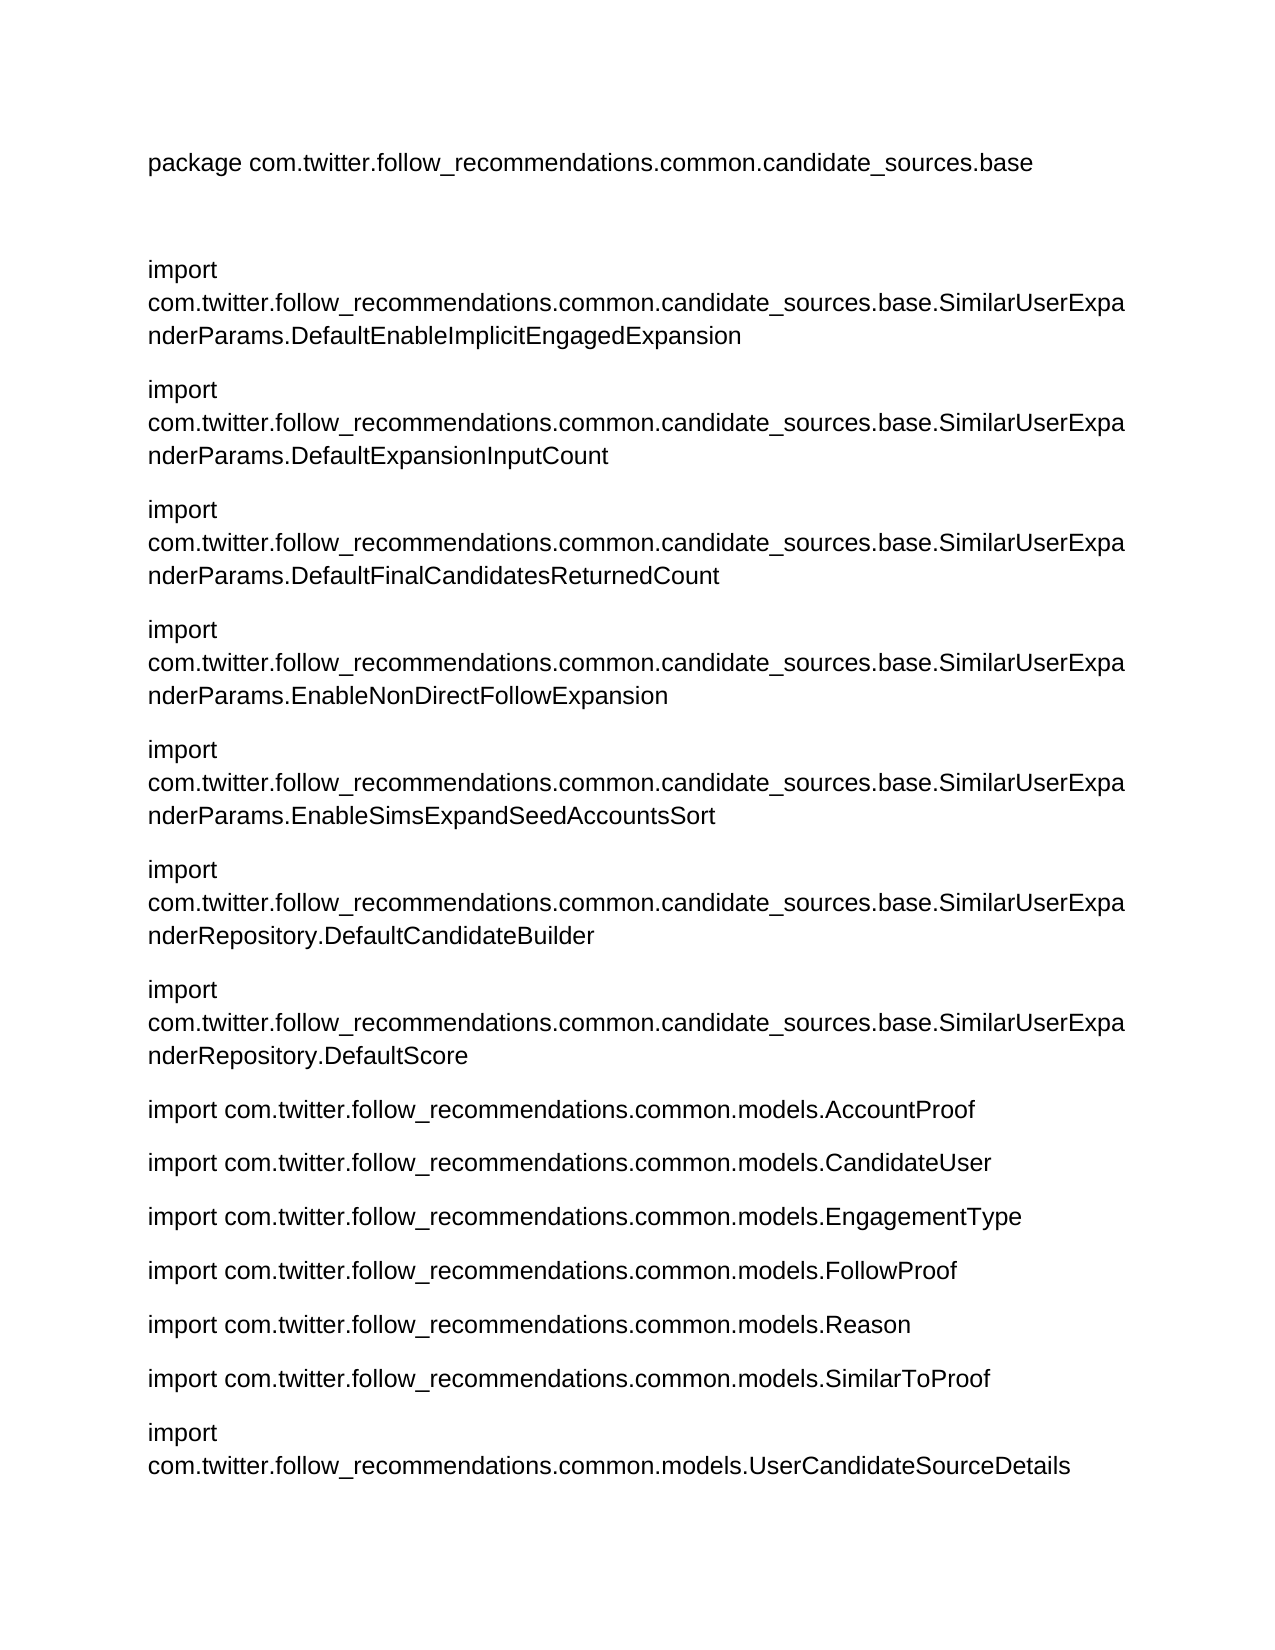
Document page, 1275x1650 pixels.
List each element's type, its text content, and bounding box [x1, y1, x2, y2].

text import com.twitter.follow_recommendations.common.candidate_sources.base.SimilarUserExpanderParams.DefaultExpansionInputCount [148, 375, 1127, 470]
text import com.twitter.follow_recommendations.common.models.AccountProof [148, 1094, 1127, 1123]
text import com.twitter.follow_recommendations.common.models.CandidateUser [148, 1148, 1127, 1177]
text import com.twitter.follow_recommendations.common.models.SimilarToProof [148, 1364, 1127, 1393]
text import com.twitter.follow_recommendations.common.candidate_sources.base.SimilarUserExpanderParams.EnableSimsExpandSeedAccountsSort [148, 735, 1127, 830]
text package com.twitter.follow_recommendations.common.candidate_sources.base [148, 148, 1127, 176]
text import com.twitter.follow_recommendations.common.candidate_sources.base.SimilarUserExpanderParams.DefaultEnableImplicitEngagedExpansion [148, 255, 1127, 350]
text import com.twitter.follow_recommendations.common.candidate_sources.base.SimilarUserExpanderRepository.DefaultScore [148, 975, 1127, 1069]
text import com.twitter.follow_recommendations.common.models.UserCandidateSourceDetails [148, 1418, 1127, 1479]
text import com.twitter.follow_recommendations.common.candidate_sources.base.SimilarUserExpanderParams.DefaultFinalCandidatesReturnedCount [148, 495, 1127, 590]
text import com.twitter.follow_recommendations.common.models.FollowProof [148, 1256, 1127, 1285]
text import com.twitter.follow_recommendations.common.models.EngagementType [148, 1202, 1127, 1231]
text import com.twitter.follow_recommendations.common.candidate_sources.base.SimilarUserExpanderParams.EnableNonDirectFollowExpansion [148, 615, 1127, 710]
text import com.twitter.follow_recommendations.common.candidate_sources.base.SimilarUserExpanderRepository.DefaultCandidateBuilder [148, 855, 1127, 949]
text import com.twitter.follow_recommendations.common.models.Reason [148, 1310, 1127, 1339]
